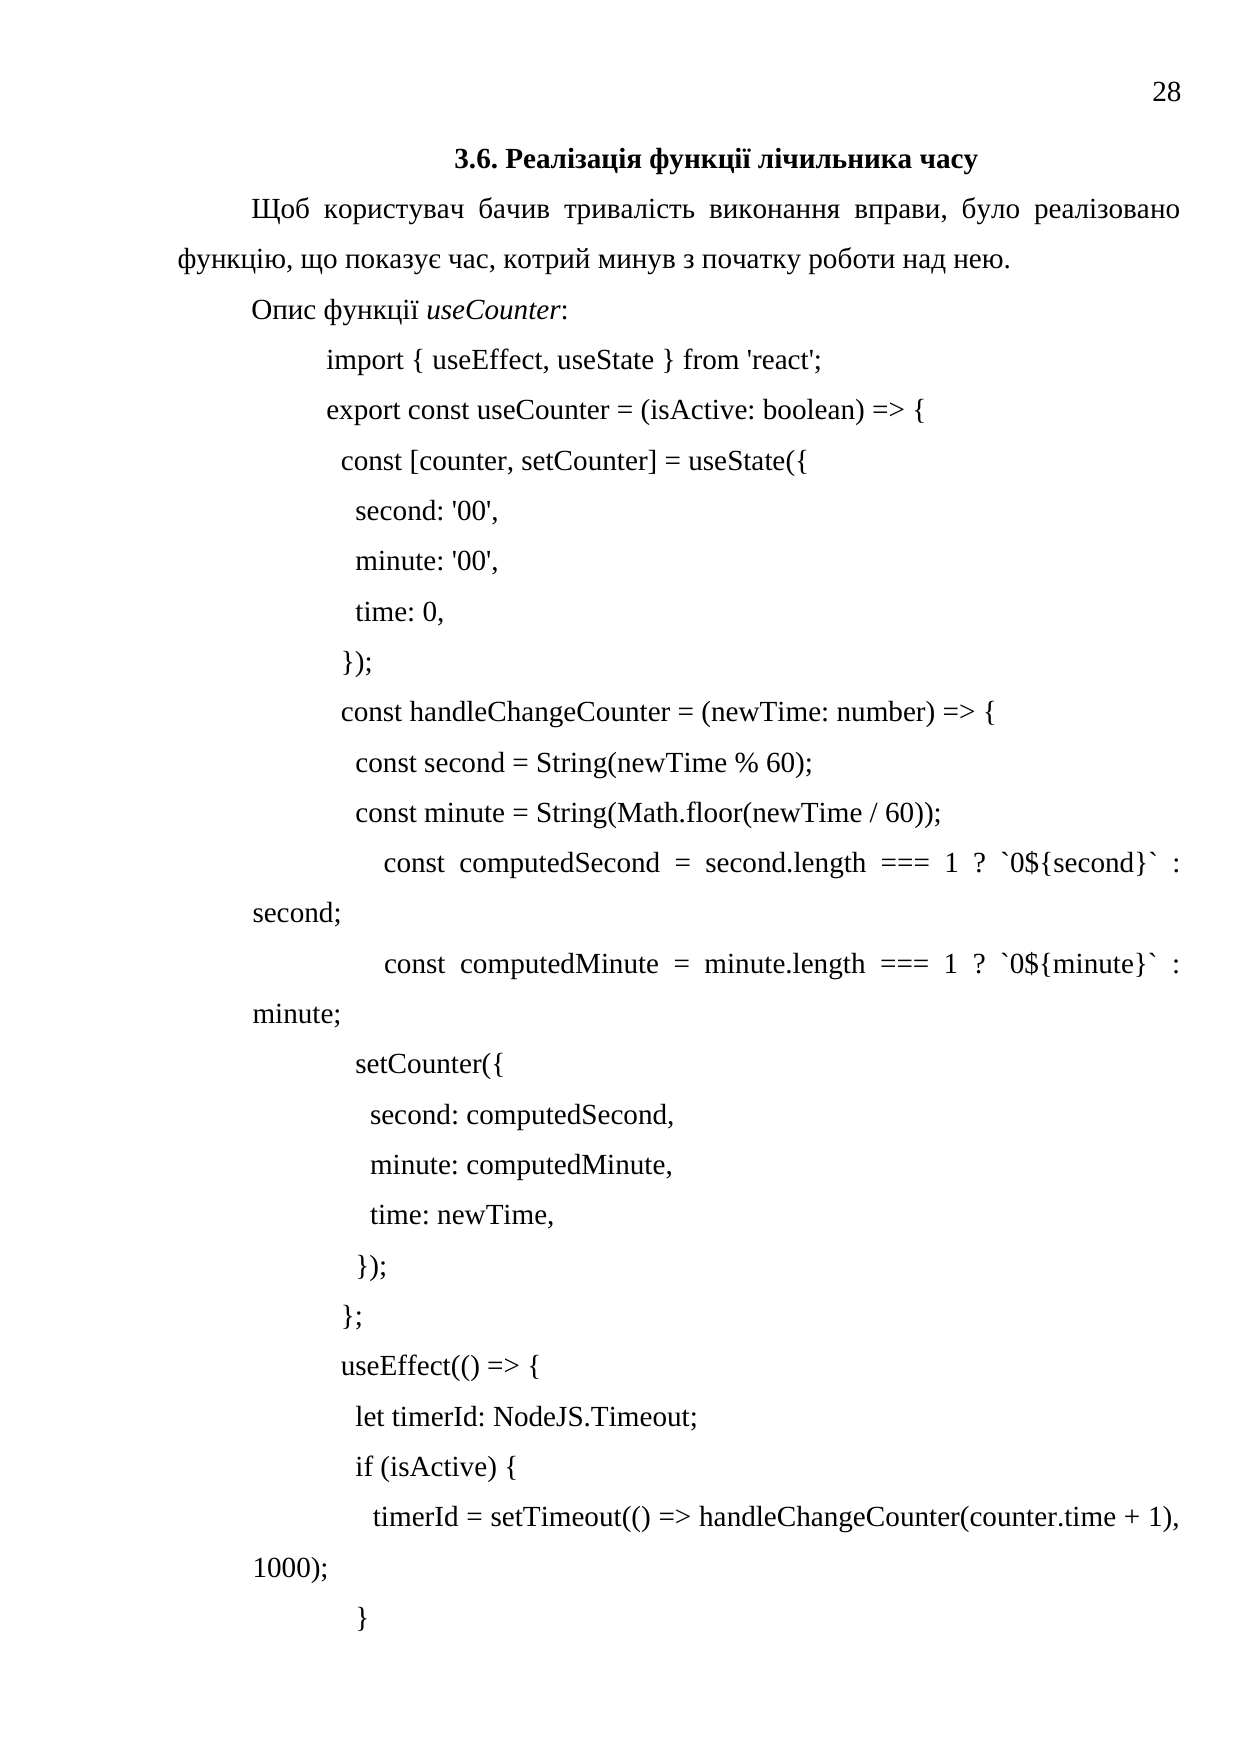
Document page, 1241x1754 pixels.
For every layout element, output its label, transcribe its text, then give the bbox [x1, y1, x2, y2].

list const computedMinute = minute.length === 1 ? `0${minute}` : minute; [252, 946, 1181, 1030]
list const minute = String(Math.floor(newTime / 60)); [252, 795, 1181, 828]
list }); [252, 1248, 1181, 1281]
list useEffect(() => { [252, 1348, 1181, 1382]
list timerId = setTimeout(() => handleChangeCounter(counter.time + 1), 1000); [252, 1499, 1181, 1583]
list minute: computedMinute, [252, 1147, 1181, 1181]
subtitle 3.6. Реалізація функції лічильника часу [177, 141, 1181, 174]
list const second = String(newTime % 60); [252, 745, 1181, 778]
list second: '00', [252, 493, 1181, 527]
list const handleChangeCounter = (newTime: number) => { [252, 694, 1181, 728]
list second: computedSecond, [252, 1097, 1181, 1130]
text Опис функції useCounter: [177, 292, 1181, 325]
list time: 0, [252, 594, 1181, 627]
list time: newTime, [252, 1197, 1181, 1231]
list export const useCounter = (isActive: boolean) => { [252, 392, 1181, 426]
list }); [252, 644, 1181, 678]
list } [252, 1600, 1181, 1633]
list }; [252, 1298, 1181, 1332]
list let timerId: NodeJS.Timeout; [252, 1399, 1181, 1432]
list minute: '00', [252, 543, 1181, 577]
list const computedSecond = second.length === 1 ? `0${second}` : second; [252, 845, 1181, 929]
list setCounter({ [252, 1047, 1181, 1080]
text Щоб користувач бачив тривалість виконання вправи, було реалізовано функцію, що показує час, котрий минув з початку роботи над нею. [177, 191, 1181, 275]
list const [counter, setCounter] = useState({ [252, 443, 1181, 476]
list if (isActive) { [252, 1449, 1181, 1483]
list import { useEffect, useState } from 'react'; [252, 342, 1181, 376]
